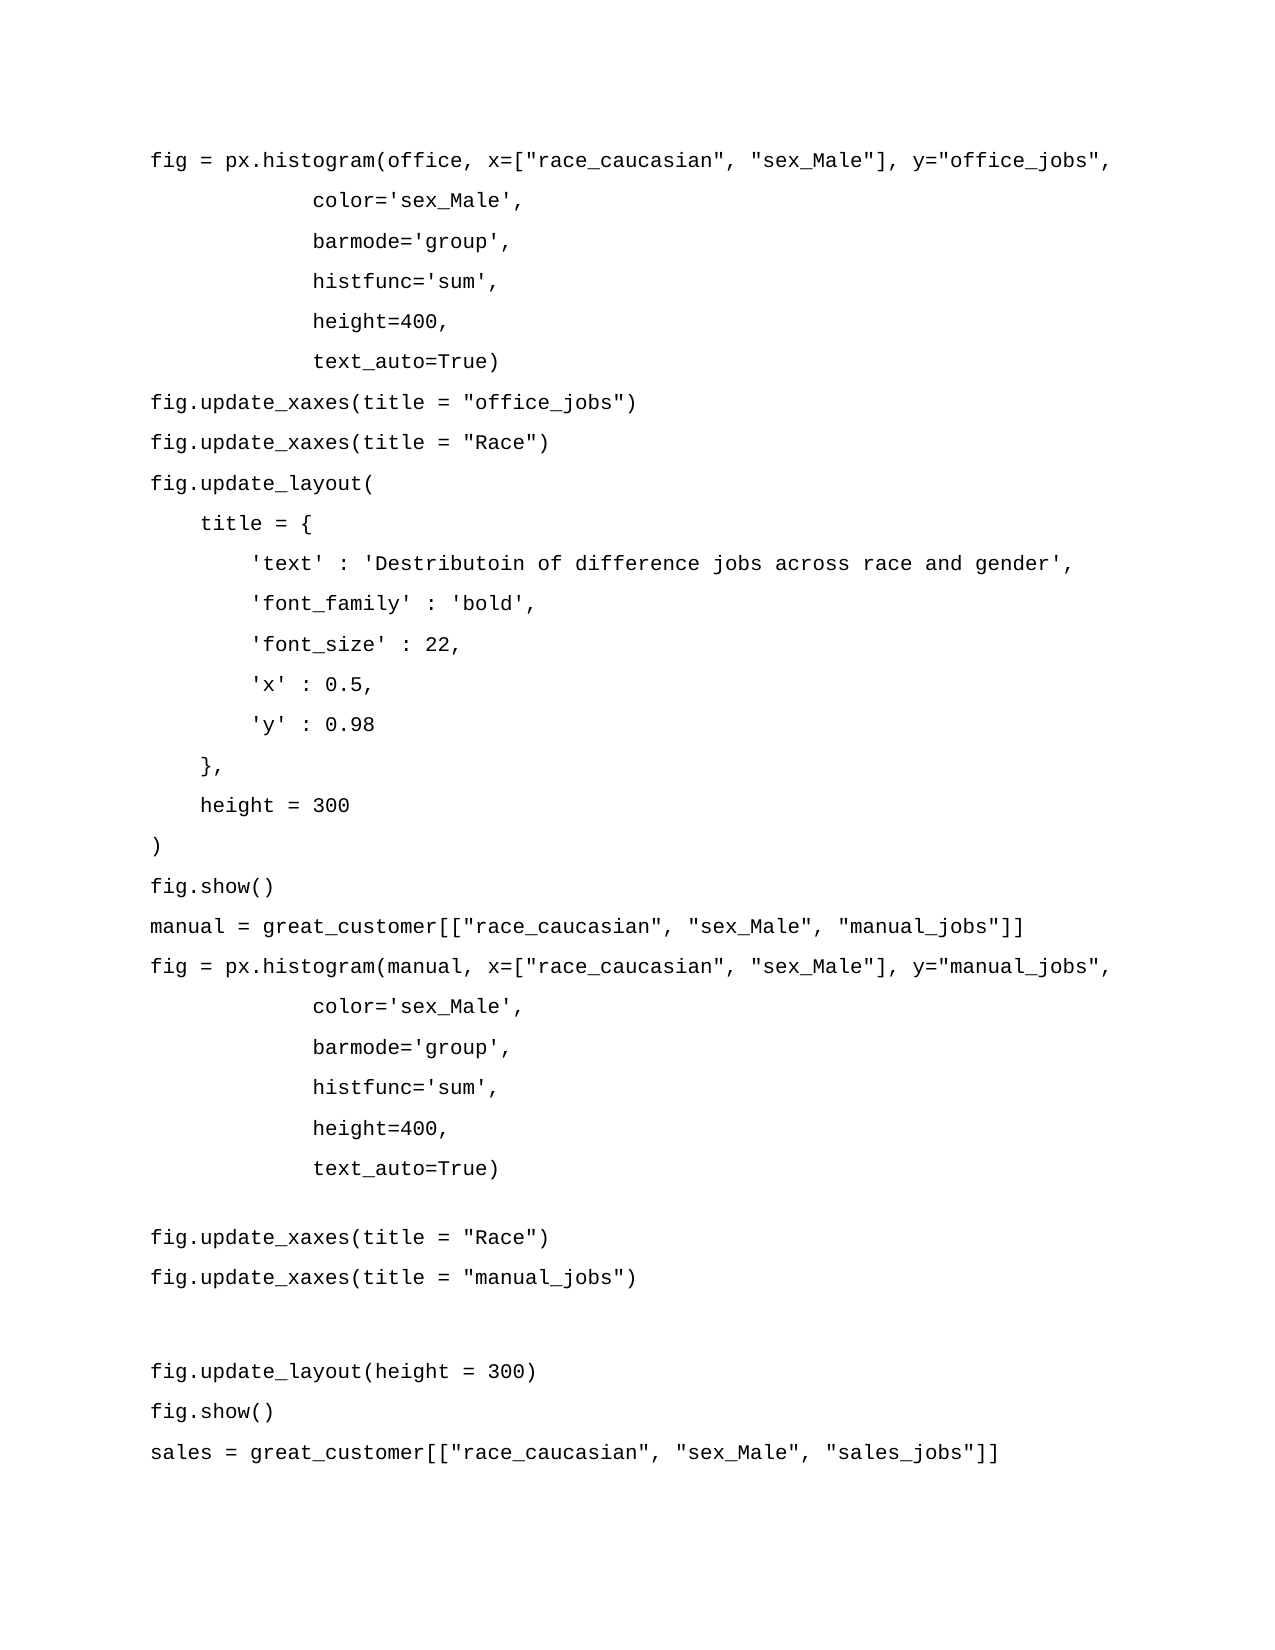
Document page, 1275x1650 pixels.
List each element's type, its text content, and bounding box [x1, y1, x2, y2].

text manual = great_customer[["race_caucasian", "sex_Male", "manual_jobs"]] [150, 916, 1125, 939]
text sales = great_customer[["race_caucasian", "sex_Male", "sales_jobs"]] [150, 1442, 1125, 1466]
text ) [150, 835, 1125, 859]
text }, [150, 755, 1125, 778]
text 'font_family' : 'bold', [150, 593, 1125, 617]
text height=400, [150, 1117, 1125, 1141]
text 'font_size' : 22, [150, 634, 1125, 657]
text color='sex_Male', [150, 997, 1125, 1020]
text fig.update_xaxes(title = "Race") [150, 432, 1125, 456]
text fig.update_xaxes(title = "office_jobs") [150, 392, 1125, 416]
text fig.update_layout( [150, 472, 1125, 496]
text histfunc='sum', [150, 1077, 1125, 1101]
text fig = px.histogram(office, x=["race_caucasian", "sex_Male"], y="office_jobs", [150, 150, 1125, 174]
text barmode='group', [150, 231, 1125, 254]
text fig = px.histogram(manual, x=["race_caucasian", "sex_Male"], y="manual_jobs", [150, 956, 1125, 980]
text histfunc='sum', [150, 271, 1125, 294]
text fig.update_xaxes(title = "Race") [150, 1227, 1125, 1251]
text 'y' : 0.98 [150, 714, 1125, 738]
text title = { [150, 513, 1125, 536]
text text_auto=True) [150, 352, 1125, 375]
text barmode='group', [150, 1037, 1125, 1061]
text fig.update_layout(height = 300) [150, 1361, 1125, 1385]
text height = 300 [150, 795, 1125, 819]
text color='sex_Male', [150, 190, 1125, 214]
text height=400, [150, 311, 1125, 335]
text fig.show() [150, 876, 1125, 899]
text fig.show() [150, 1402, 1125, 1425]
text 'x' : 0.5, [150, 674, 1125, 698]
text text_auto=True) [150, 1158, 1125, 1181]
text fig.update_xaxes(title = "manual_jobs") [150, 1267, 1125, 1291]
text 'text' : 'Destributoin of difference jobs across race and gender', [150, 553, 1125, 577]
